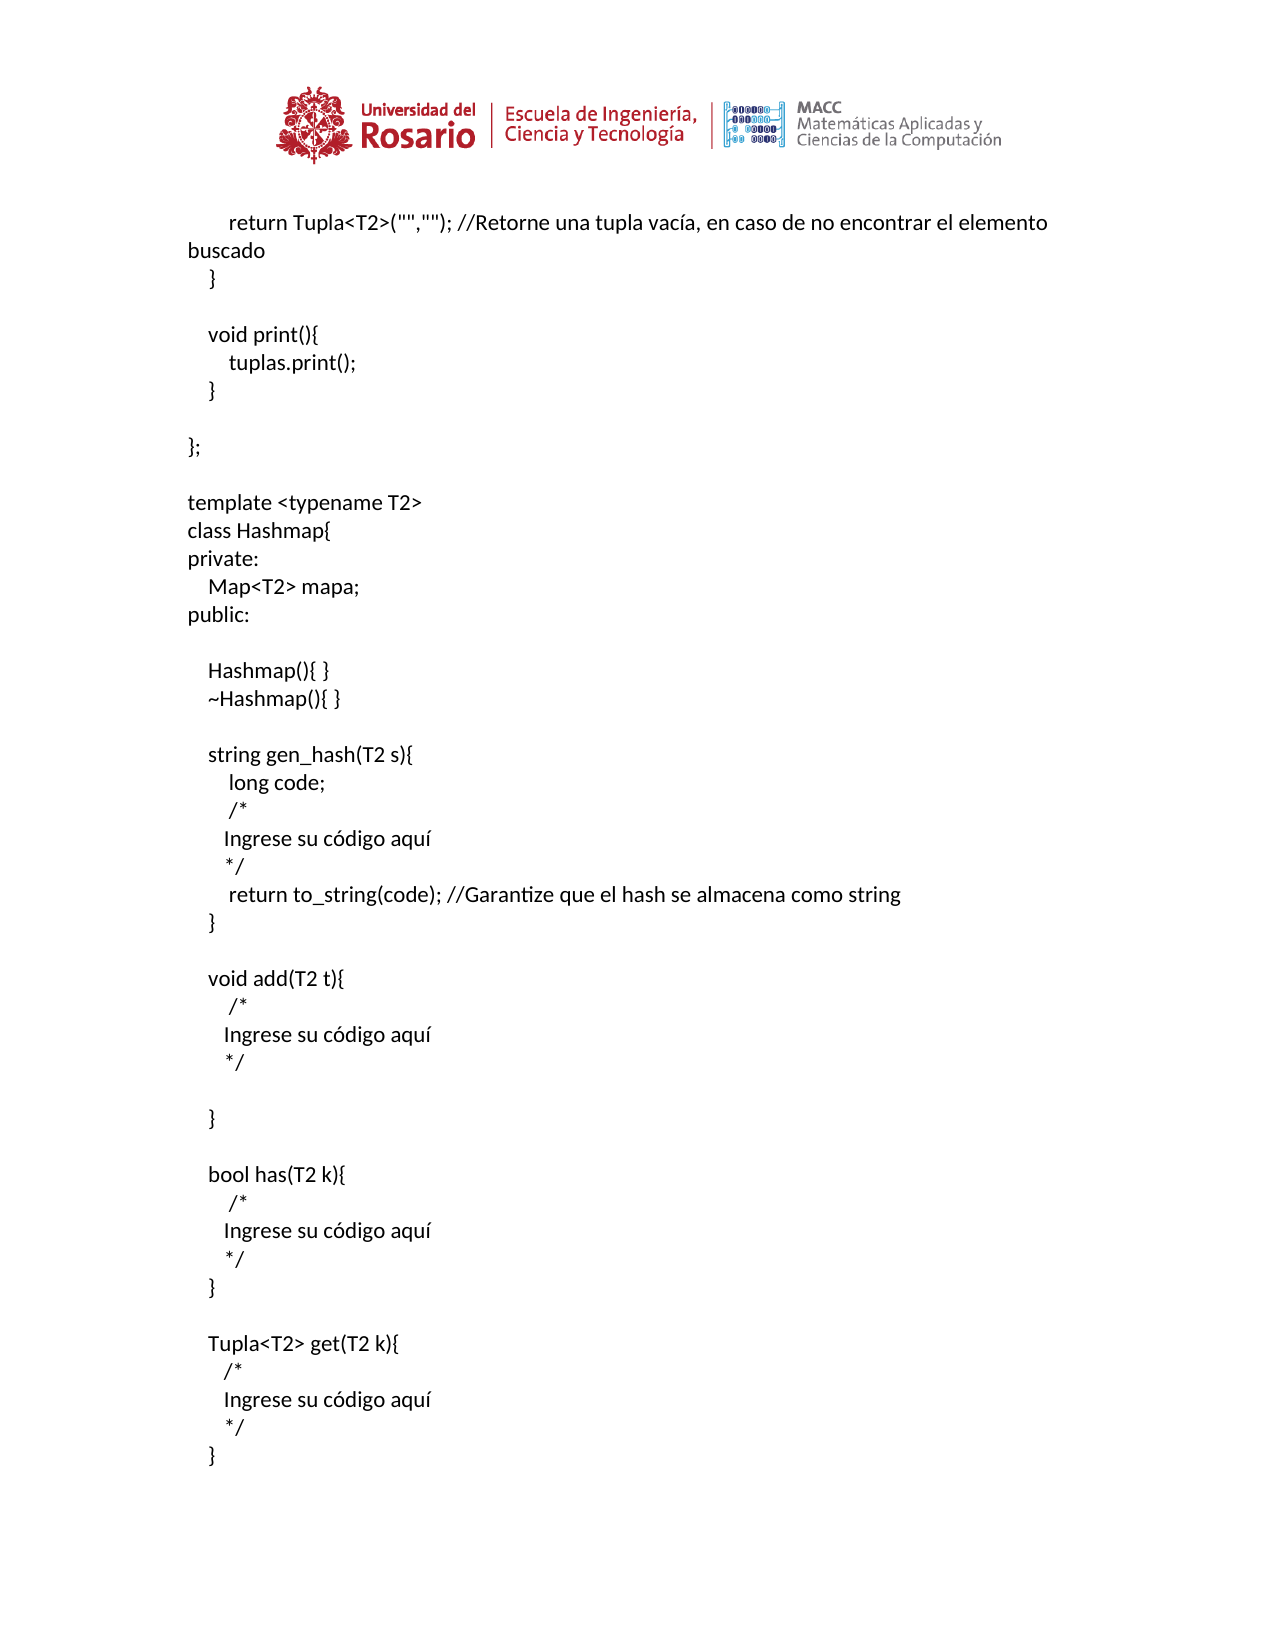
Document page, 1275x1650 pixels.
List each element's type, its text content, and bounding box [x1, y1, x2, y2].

text long code; [187, 768, 1125, 796]
text */ [224, 1413, 1125, 1441]
text ~Hashmap(){ } [187, 684, 1125, 712]
text */ [224, 852, 1125, 880]
text void add(T2 t){ [187, 964, 1125, 992]
text Ingrese su código aquí [224, 1385, 1125, 1413]
text }; [187, 432, 1125, 460]
text } [187, 1104, 1125, 1133]
text */ [224, 1048, 1125, 1077]
text bool has(T2 k){ [187, 1161, 1125, 1189]
text void print(){ [187, 320, 1125, 348]
text /* [187, 1189, 1125, 1217]
text } [187, 376, 1125, 404]
text string gen_hash(T2 s){ [187, 740, 1125, 768]
text return to_string(code); //Garantize que el hash se almacena como string [187, 880, 1125, 908]
picture [258, 75, 1017, 180]
text class Hashmap{ [187, 516, 1125, 544]
text public: [187, 600, 1125, 628]
text Ingrese su código aquí [224, 1217, 1125, 1245]
text } [187, 1441, 1125, 1469]
text /* [187, 992, 1125, 1021]
text return Tupla<T2>("",""); //Retorne una tupla vacía, en caso de no encontrar el elemento buscado [187, 208, 1125, 264]
text Tupla<T2> get(T2 k){ [187, 1329, 1125, 1357]
text /* [187, 1357, 1125, 1385]
text Ingrese su código aquí [224, 824, 1125, 852]
text tuplas.print(); [187, 348, 1125, 376]
text /* [187, 796, 1125, 824]
text Hashmap(){ } [187, 656, 1125, 684]
text private: [187, 544, 1125, 572]
text template <typename T2> [187, 488, 1125, 516]
text */ [224, 1245, 1125, 1273]
text } [187, 908, 1125, 936]
text } [187, 264, 1125, 292]
text Ingrese su código aquí [224, 1021, 1125, 1048]
text Map<T2> mapa; [187, 572, 1125, 600]
text } [187, 1273, 1125, 1301]
